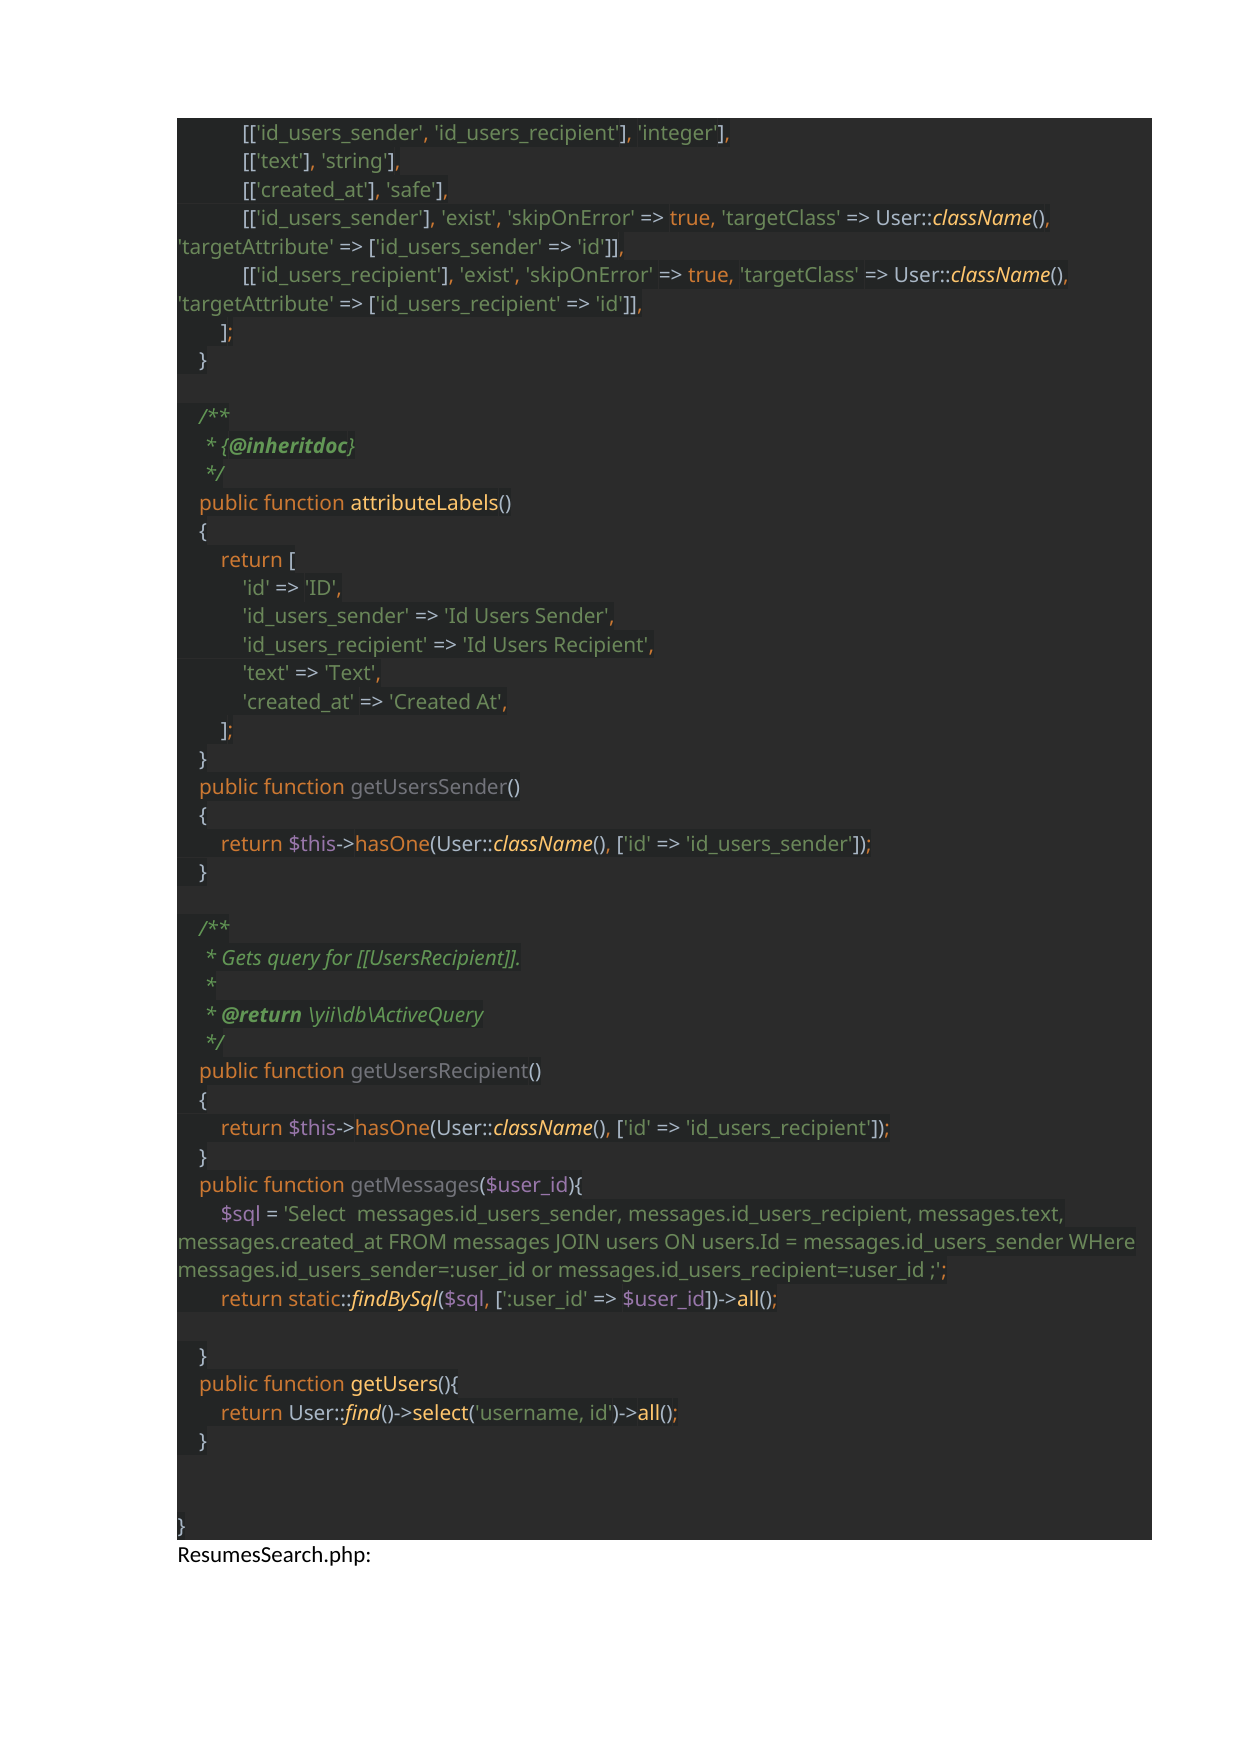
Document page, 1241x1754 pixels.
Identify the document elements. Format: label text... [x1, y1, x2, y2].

text ResumesSearch.php: [177, 1540, 1152, 1568]
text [177, 118, 1152, 1540]
